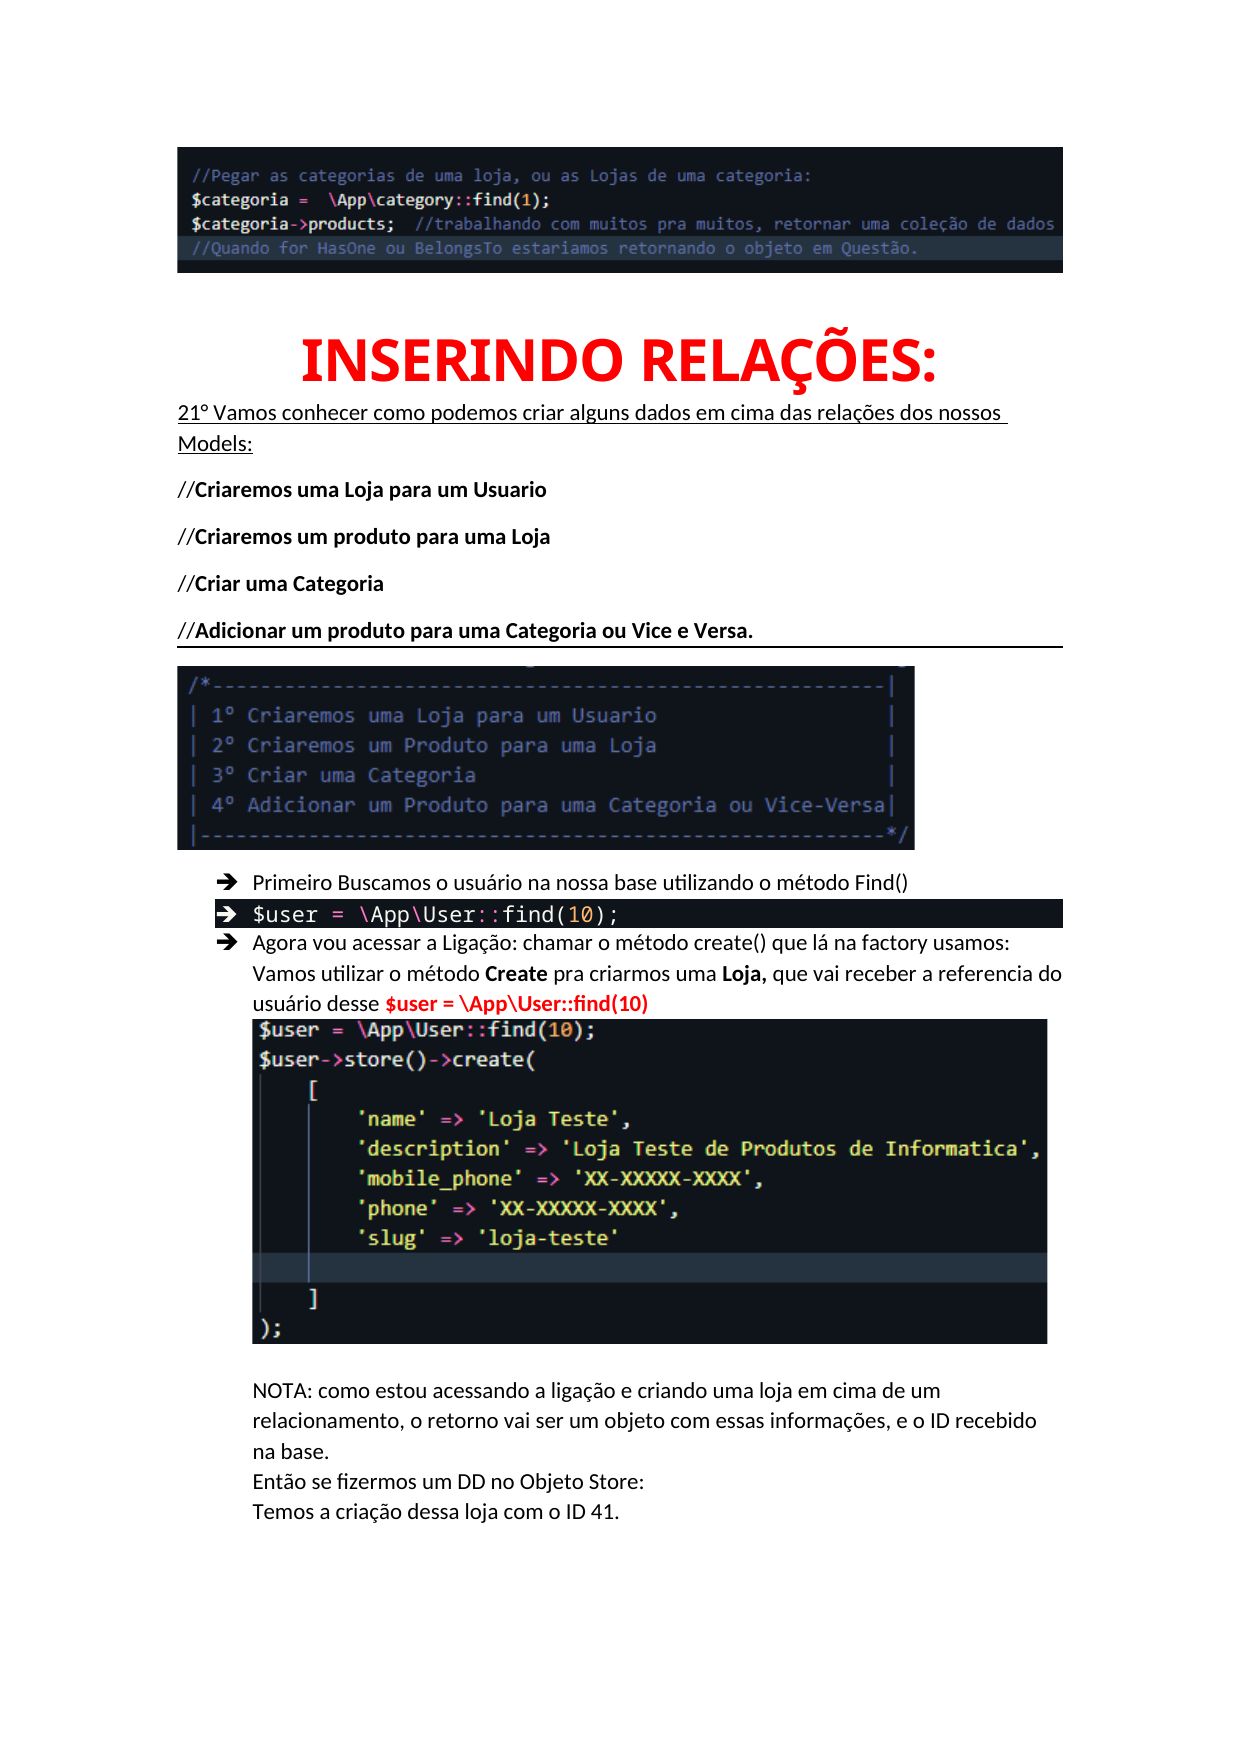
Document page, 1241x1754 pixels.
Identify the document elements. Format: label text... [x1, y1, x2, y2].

picture [177, 147, 1063, 273]
list NOTA: como estou acessando a ligação e criando uma loja em cima de um relacionamento, o retorno vai ser um objeto com essas informações, e o ID recebido na base. [252, 1376, 1063, 1465]
title INSERINDO RELAÇÕES: [177, 319, 1063, 398]
list Então se fizermos um DD no Objeto Store: [252, 1467, 1063, 1495]
text 21° Vamos conhecer como podemos criar alguns dados em cima das relações dos nossos Models: [177, 398, 1063, 457]
list Vamos utilizar o método Create pra criarmos uma Loja, que vai receber a referencia do usuário desse $user = \App\User::find(10) [252, 959, 1063, 1017]
picture [252, 1019, 1048, 1344]
text //Criaremos um produto para uma Loja [177, 522, 1063, 551]
text //Criar uma Categoria [177, 569, 1063, 597]
list Agora vou acessar a Ligação: chamar o método create() que lá na factory usamos: [215, 928, 1063, 956]
picture [177, 666, 915, 850]
list $user = \App\User::find(10); [215, 899, 1063, 928]
list Temos a criação dessa loja com o ID 41. [252, 1497, 1063, 1525]
text //Criaremos uma Loja para um Usuario [177, 476, 1063, 504]
list Primeiro Buscamos o usuário na nossa base utilizando o método Find() [215, 868, 1063, 896]
text //Adicionar um produto para uma Categoria ou Vice e Versa. [177, 616, 1063, 646]
